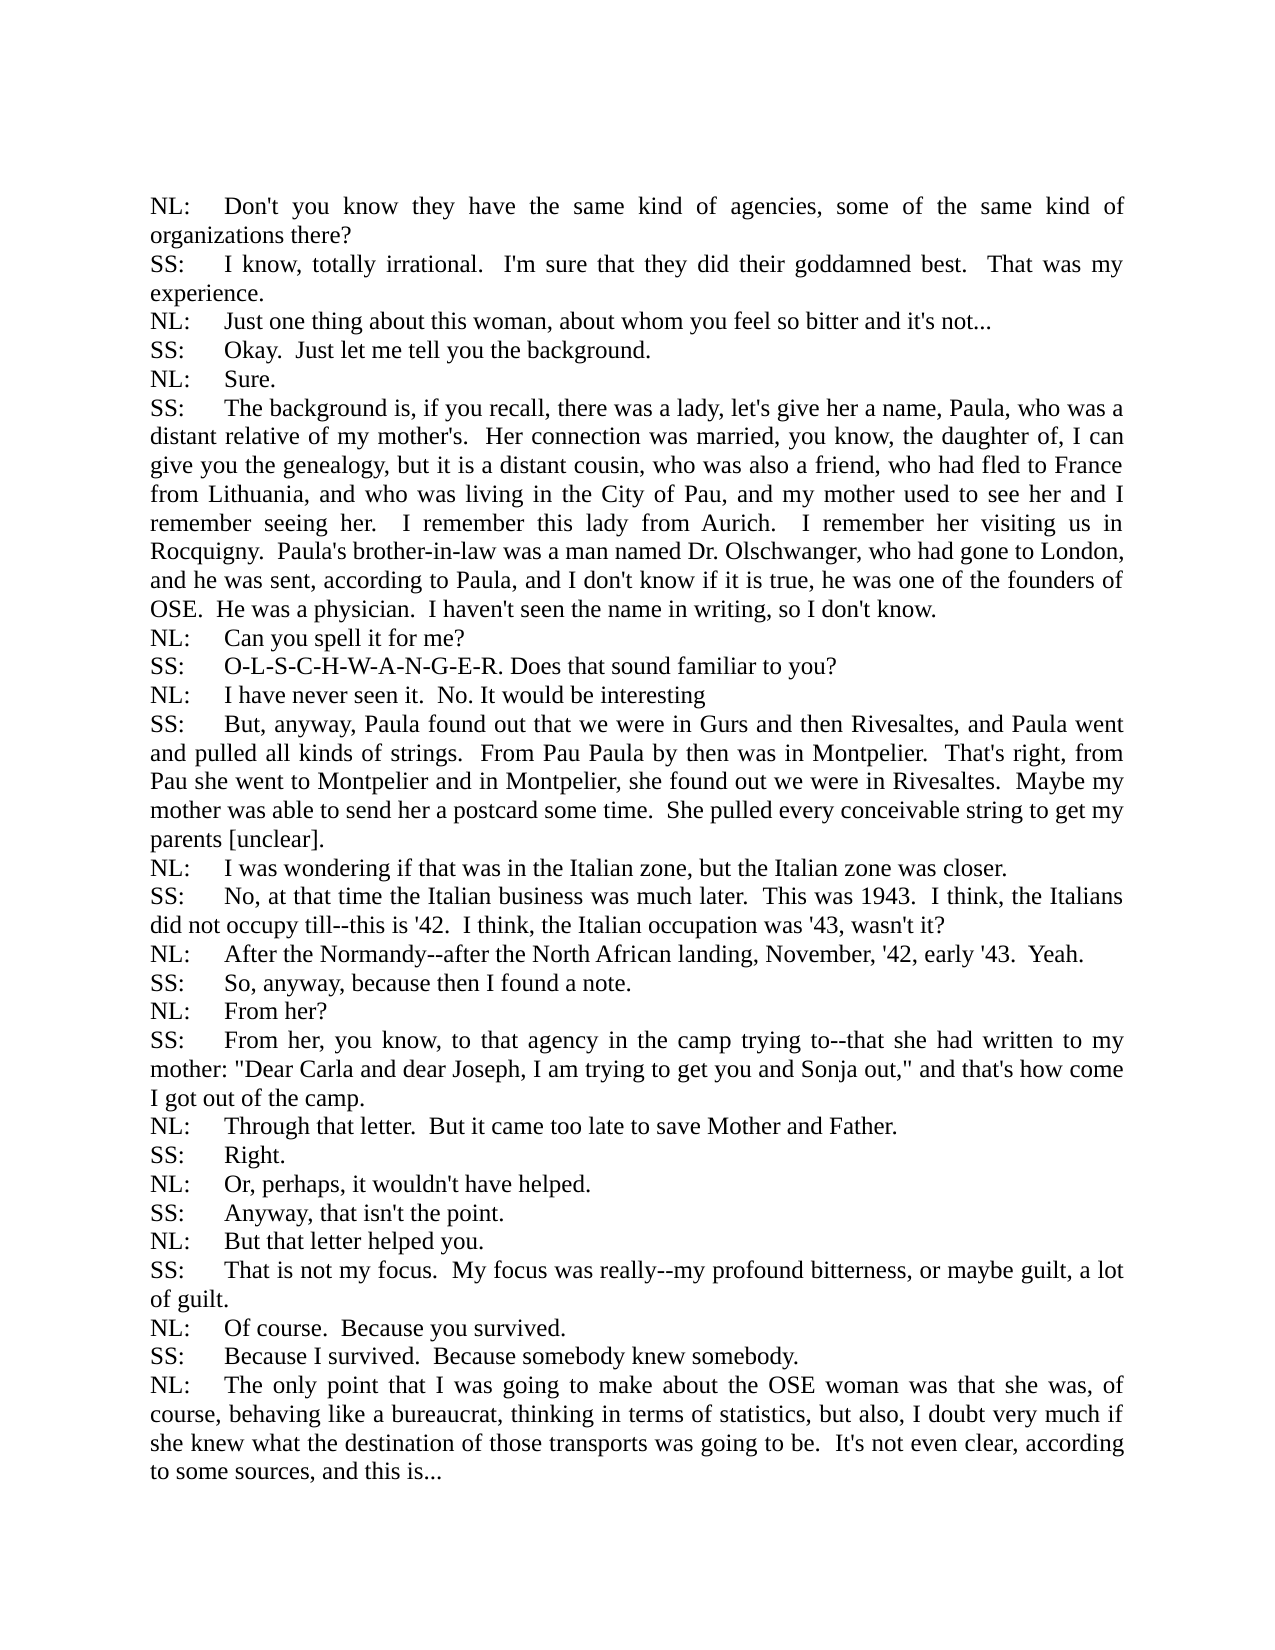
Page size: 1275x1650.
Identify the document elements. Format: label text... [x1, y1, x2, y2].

text NL: Don't you know they have the same kind of agencies, some of the same kind of organizations there? [150, 306, 1125, 364]
text NL: But that letter helped you. [150, 1341, 1125, 1370]
text NL: Can you spell it for me? [150, 738, 1125, 766]
text SS: I know, totally irrational. I'm sure that they did their goddamned best. That was my experience. [150, 364, 1125, 421]
text SS: O-L-S-C-H-W-A-N-G-E-R. Does that sound familiar to you? [150, 766, 1125, 795]
text SS: Anyway, that isn't the point. [150, 1313, 1125, 1341]
text NL: Of course. Because you survived. [150, 1428, 1125, 1456]
text NL: From her? [150, 1111, 1125, 1140]
text NL: After the Normandy--after the North African landing, November, '42, early '43. Yeah. [150, 1054, 1125, 1083]
text NL: I have never seen it. No. It would be interesting [150, 795, 1125, 824]
text SS: Right. [150, 1255, 1125, 1284]
text SS: Because I survived. Because somebody knew somebody. [150, 1456, 1125, 1485]
text NL: Or, perhaps, it wouldn't have helped. [150, 1284, 1125, 1313]
text SS: Okay. Just let me tell you the background. [150, 450, 1125, 479]
text SS: That is not my focus. My focus was really--my profound bitterness, or maybe guilt, a lot of guilt. [150, 1370, 1125, 1428]
text SS: From her, you know, to that agency in the camp trying to--that she had written to my mother: "Dear Carla and dear Joseph, I am trying to get you and Sonja out," and that's how come I got out of the camp. [150, 1140, 1125, 1226]
text NL: Sure. [150, 479, 1125, 508]
text NL: I was wondering if that was in the Italian zone, but the Italian zone was closer. [150, 968, 1125, 996]
text SS: But, anyway, Paula found out that we were in Gurs and then Rivesaltes, and Paula went and pulled all kinds of strings. From Pau Paula by then was in Montpelier. That's right, from Pau she went to Montpelier and in Montpelier, she found out we were in Rivesaltes. Maybe my mother was able to send her a postcard some time. She pulled every conceivable string to get my parents [unclear]. [150, 824, 1125, 968]
text SS: The background is, if you recall, there was a lady, let's give her a name, Paula, who was a distant relative of my mother's. Her connection was married, you know, the daughter of, I can give you the genealogy, but it is a distant cousin, who was also a friend, who had fled to France from Lithuania, and who was living in the City of Pau, and my mother used to see her and I remember seeing her. I remember this lady from Aurich. I remember her visiting us in Rocquigny. Paula's brother-in-law was a man named Dr. Olschwanger, who had gone to London, and he was sent, according to Paula, and I don't know if it is true, he was one of the founders of OSE. He was a physician. I haven't seen the name in writing, so I don't know. [150, 508, 1125, 738]
text NL: Through that letter. But it came too late to save Mother and Father. [150, 1226, 1125, 1255]
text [150, 191, 1125, 306]
text SS: No, at that time the Italian business was much later. This was 1943. I think, the Italians did not occupy till--this is '42. I think, the Italian occupation was '43, wasn't it? [150, 996, 1125, 1054]
text SS: So, anyway, because then I found a note. [150, 1083, 1125, 1111]
text NL: Just one thing about this woman, about whom you feel so bitter and it's not... [150, 421, 1125, 450]
